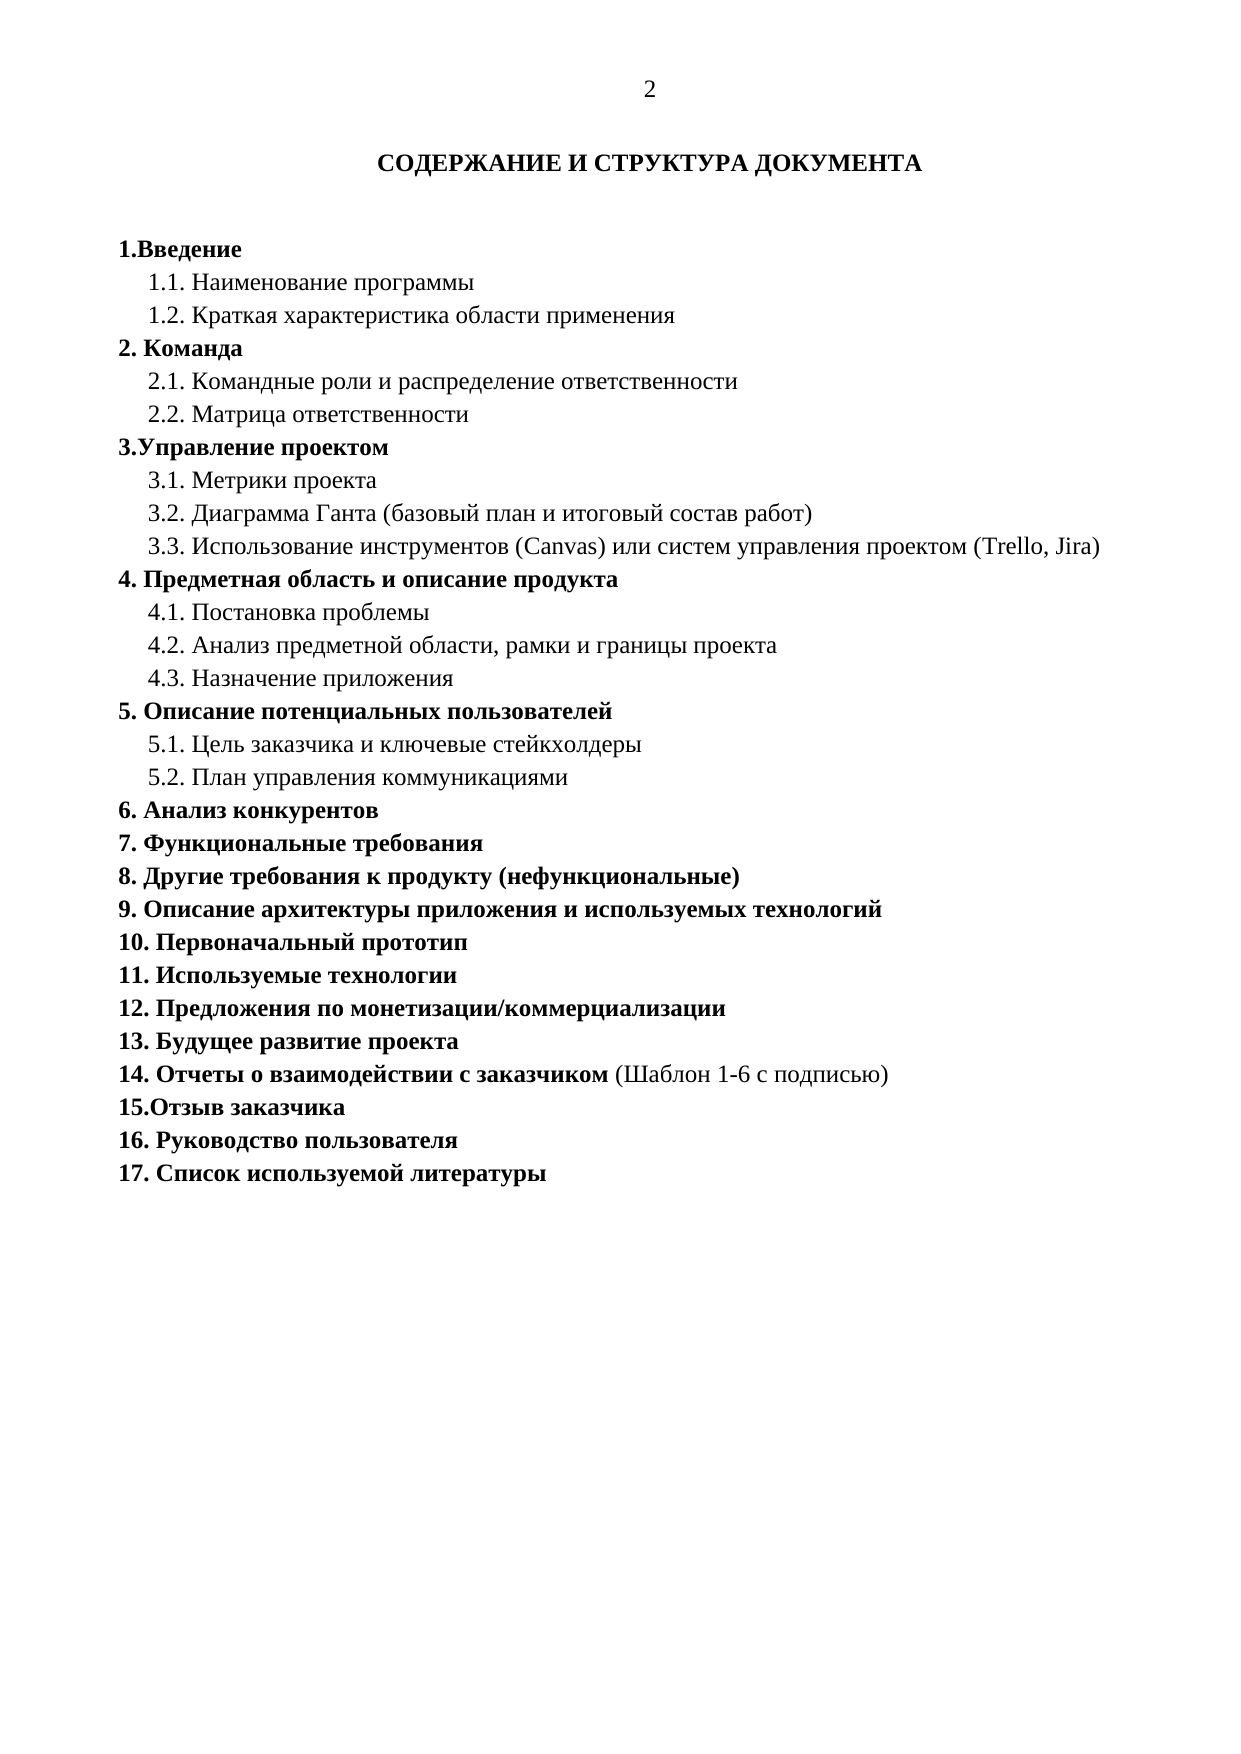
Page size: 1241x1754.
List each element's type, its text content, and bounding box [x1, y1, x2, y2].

text 7. Функциональные требования [118, 828, 1181, 857]
text 11. Используемые технологии [118, 960, 1181, 989]
text 3.1. Метрики проекта [118, 465, 1181, 494]
text 3.2. Диаграмма Ганта (базовый план и итоговый состав работ) [118, 498, 1181, 527]
text 2. Команда [118, 333, 1181, 362]
text 4.2. Анализ предметной области, рамки и границы проекта [118, 630, 1181, 659]
text 8. Другие требования к продукту (нефункциональные) [118, 861, 1181, 890]
text 2.2. Матрица ответственности [118, 399, 1181, 428]
text 9. Описание архитектуры приложения и используемых технологий [118, 894, 1181, 923]
text 17. Список используемой литературы [118, 1158, 1181, 1187]
text 15.Отзыв заказчика [118, 1092, 1181, 1121]
text 6. Анализ конкурентов [118, 795, 1181, 824]
text 14. Отчеты о взаимодействии с заказчиком (Шаблон 1-6 с подписью) [118, 1059, 1181, 1088]
text 5.1. Цель заказчика и ключевые стейкхолдеры [118, 729, 1181, 758]
text 4.3. Назначение приложения [118, 663, 1181, 692]
text 3.Управление проектом [118, 432, 1181, 461]
text 5. Описание потенциальных пользователей [118, 696, 1181, 725]
text 12. Предложения по монетизации/коммерциализации [118, 993, 1181, 1022]
text 10. Первоначальный прототип [118, 927, 1181, 956]
text СОДЕРЖАНИЕ И СТРУКТУРА ДОКУМЕНТА [118, 148, 1181, 176]
text 16. Руководство пользователя [118, 1126, 1181, 1154]
text 1.Введение [118, 234, 1181, 263]
text 13. Будущее развитие проекта [118, 1026, 1181, 1055]
text 1.2. Краткая характеристика области применения [118, 300, 1181, 329]
text 3.3. Использование инструментов (Canvas) или систем управления проектом (Trello, Jira) [118, 531, 1181, 560]
text 1.1. Наименование программы [118, 267, 1181, 296]
text 4.1. Постановка проблемы [118, 597, 1181, 626]
text 5.2. План управления коммуникациями [118, 762, 1181, 791]
text 4. Предметная область и описание продукта [118, 564, 1181, 593]
text 2.1. Командные роли и распределение ответственности [118, 366, 1181, 395]
